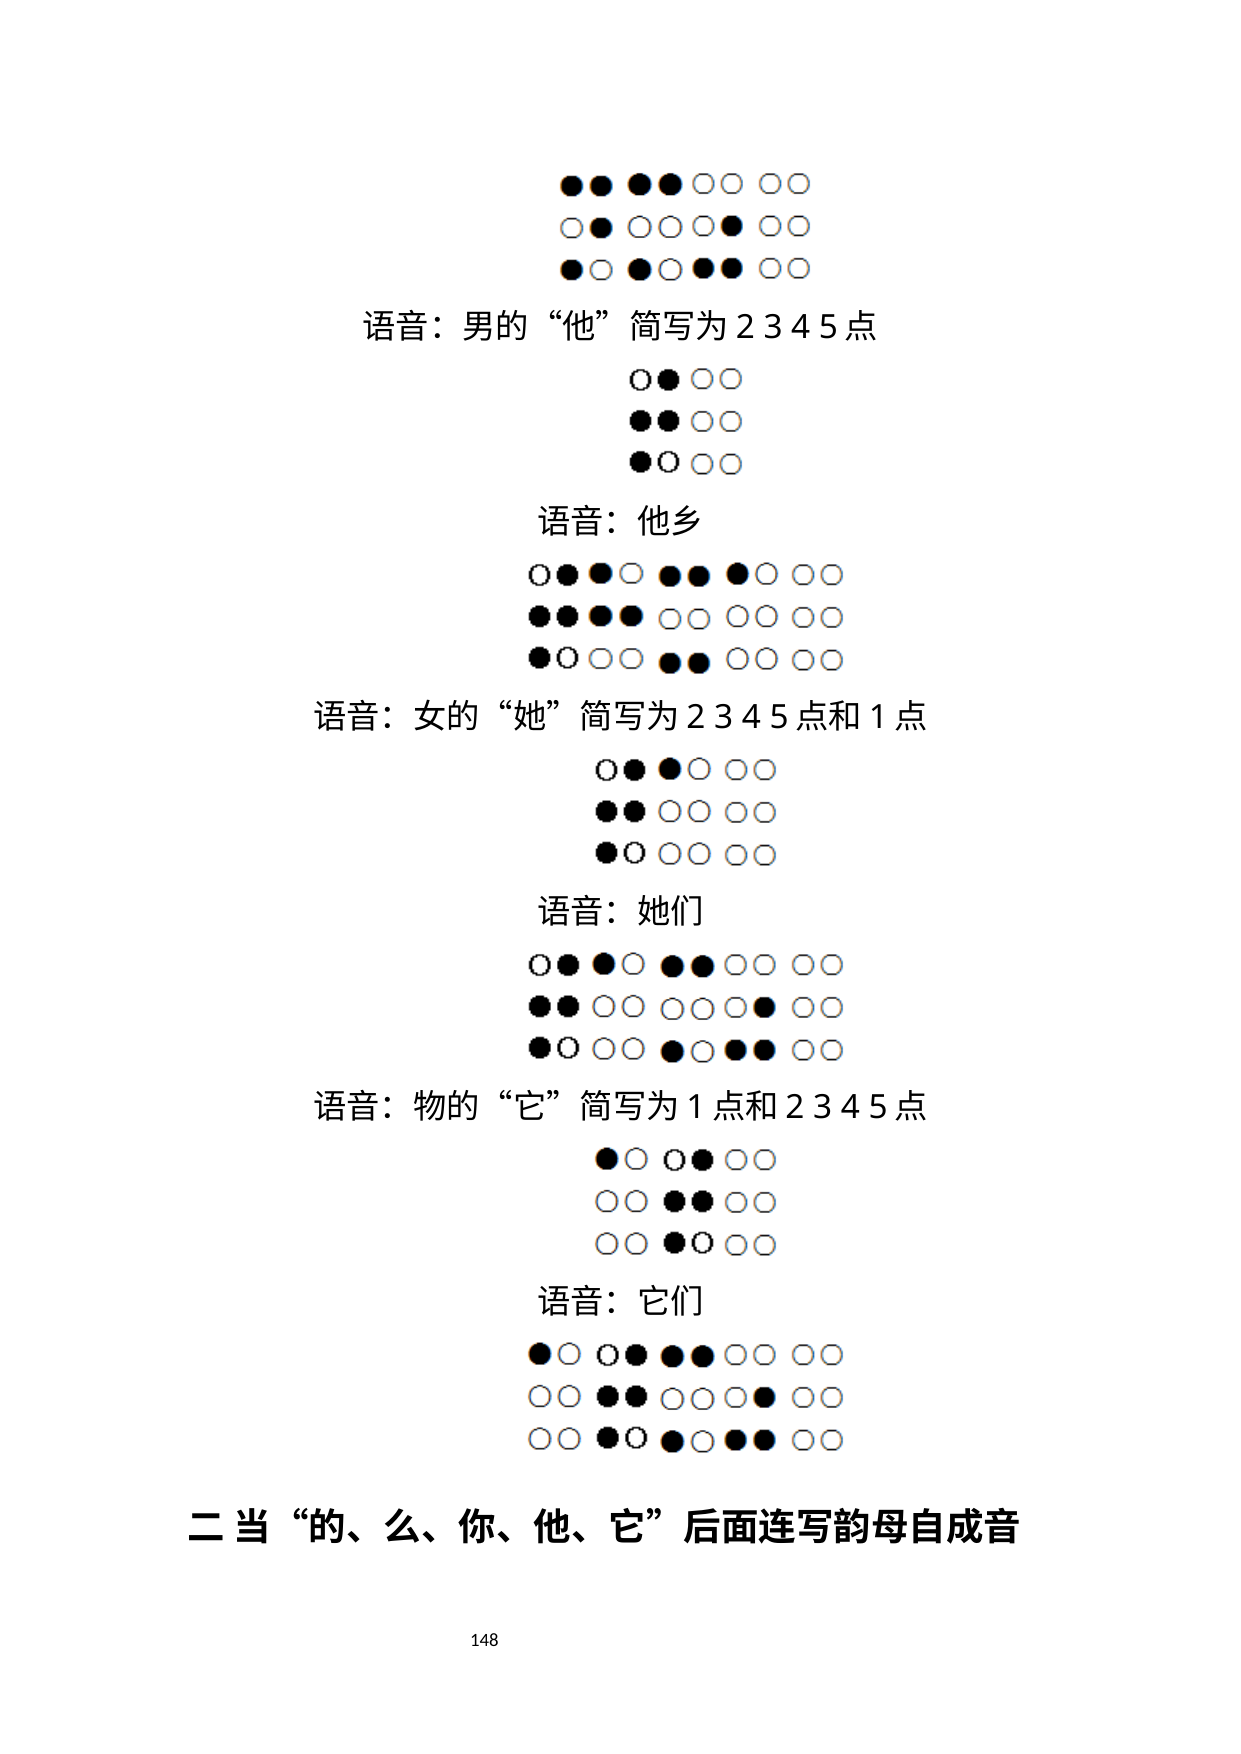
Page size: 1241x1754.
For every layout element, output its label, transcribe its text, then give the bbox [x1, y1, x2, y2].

text 语音：它们 [187, 1267, 1053, 1332]
text 语音：物的“它”简写为1点和2 3 4 5点 [187, 1072, 1053, 1137]
picture [554, 169, 818, 285]
text 语音：她们 [187, 877, 1053, 942]
picture [588, 752, 784, 872]
picture [521, 947, 851, 1067]
picture [521, 557, 851, 677]
text 语音：男的“他”简写为2 3 4 5点 [187, 292, 1053, 357]
picture [588, 1142, 784, 1262]
picture [521, 1337, 851, 1457]
text 语音：女的“她”简写为2 3 4 5点和1点 [187, 682, 1053, 747]
text 语音：他乡 [187, 487, 1053, 552]
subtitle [187, 1491, 1053, 1556]
picture [622, 363, 750, 481]
